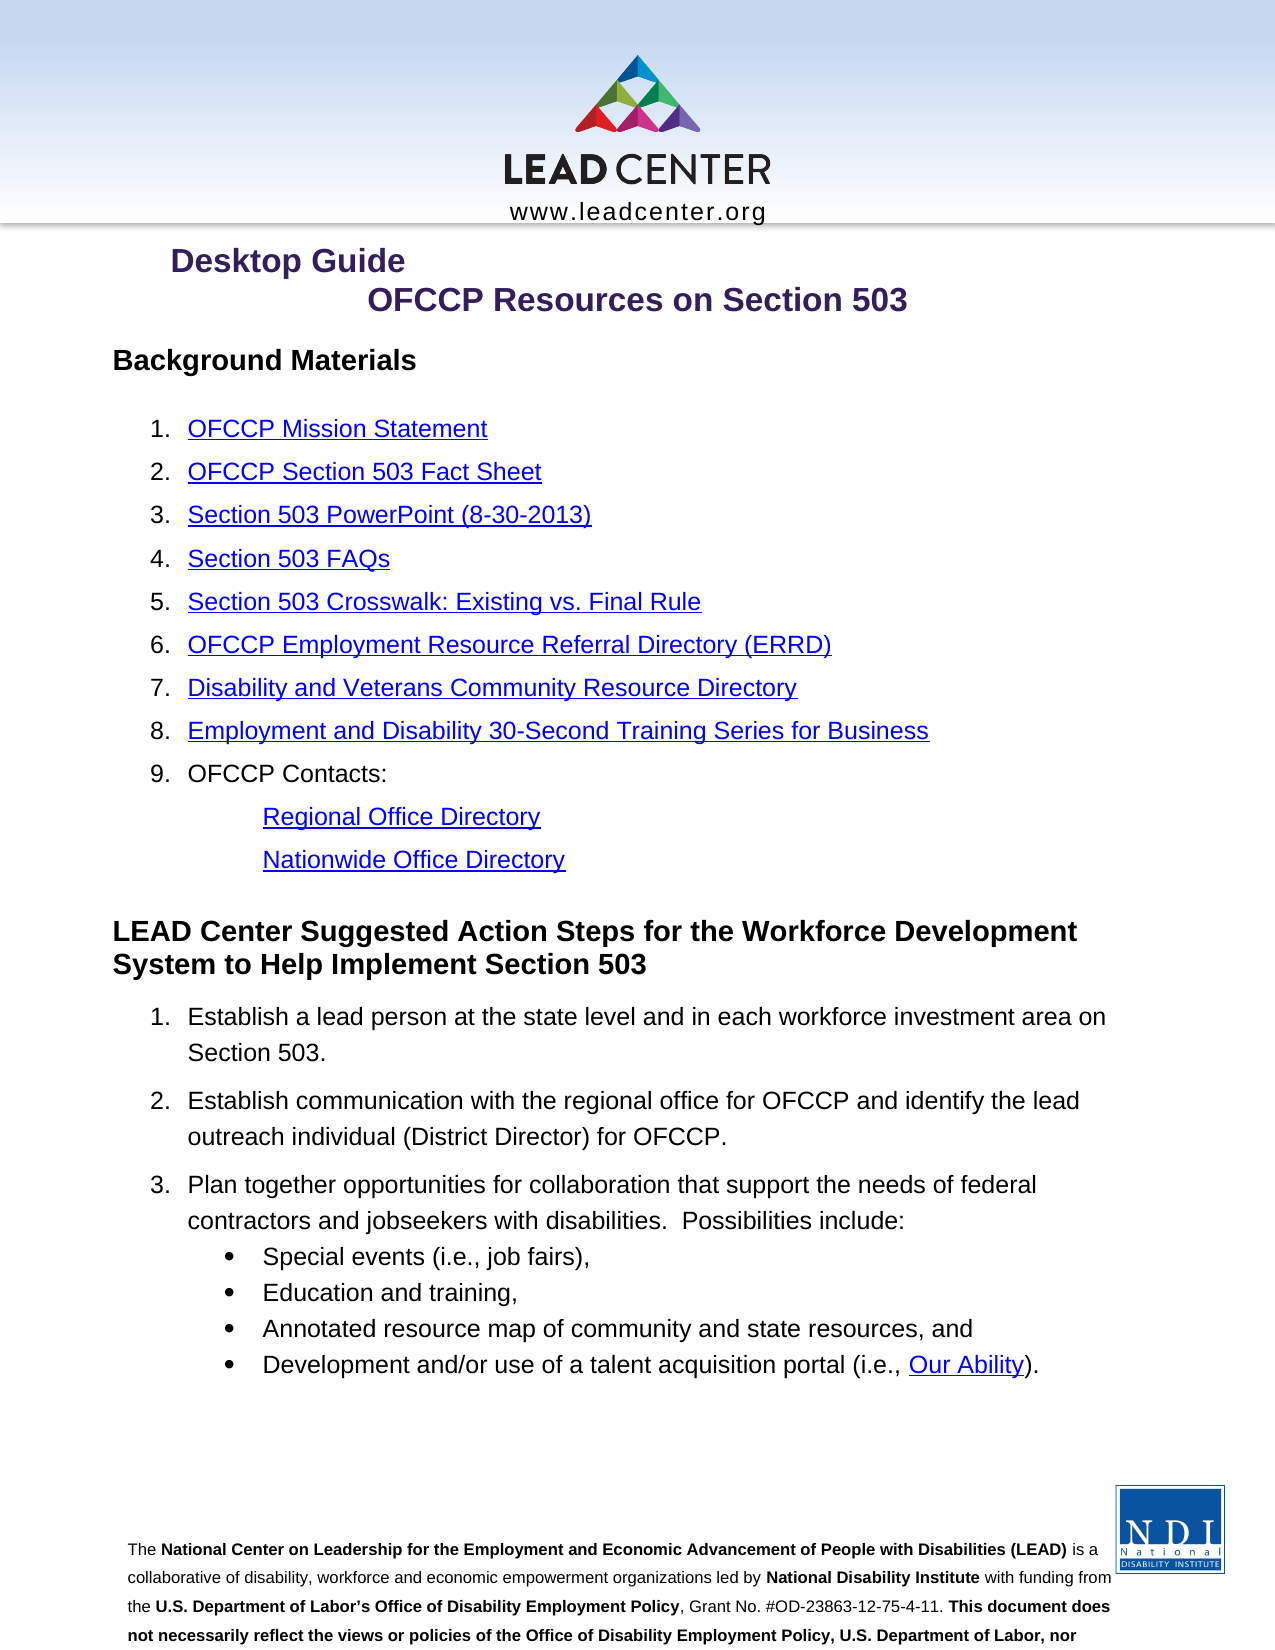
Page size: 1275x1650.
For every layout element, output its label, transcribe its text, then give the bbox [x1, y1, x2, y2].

list Special events (i.e., job fairs), [225, 1242, 1162, 1271]
list Education and training, [225, 1278, 1162, 1307]
list OFCCP Employment Resource Referral Directory (ERRD) [150, 630, 1162, 659]
list OFCCP Mission Statement [150, 414, 1162, 443]
list Establish a lead person at the state level and in each workforce investment area on Section 503. [150, 1002, 1162, 1066]
subtitle Background Materials [112, 343, 1162, 377]
list Section 503 Crosswalk: Existing vs. Final Rule [150, 587, 1162, 616]
list Plan together opportunities for collaboration that support the needs of federal contractors and jobseekers with disabilities. Possibilities include: [150, 1170, 1162, 1235]
list Regional Office Directory [262, 802, 1162, 831]
list Annotated resource map of community and state resources, and [225, 1314, 1162, 1343]
list OFCCP Contacts: [150, 759, 1162, 788]
list Section 503 FAQs [150, 544, 1162, 572]
list Nationwide Office Directory [262, 846, 1162, 874]
list Development and/or use of a talent acquisition portal (i.e., Our Ability). [225, 1350, 1162, 1379]
list Section 503 PowerPoint (8-30-2013) [150, 501, 1162, 529]
subtitle OFCCP Resources on Section 503 [112, 280, 1162, 318]
list OFCCP Section 503 Fact Sheet [150, 457, 1162, 486]
list Employment and Disability 30-Second Training Series for Business [150, 716, 1162, 745]
list Disability and Veterans Community Resource Directory [150, 673, 1162, 702]
list Establish communication with the regional office for OFCCP and identify the lead outreach individual (District Director) for OFCCP. [150, 1086, 1162, 1151]
picture [1115, 1485, 1225, 1574]
subtitle Desktop Guide [112, 241, 1162, 280]
picture [502, 51, 773, 188]
subtitle LEAD Center Suggested Action Steps for the Workforce Development System to Help Implement Section 503 [112, 914, 1162, 981]
